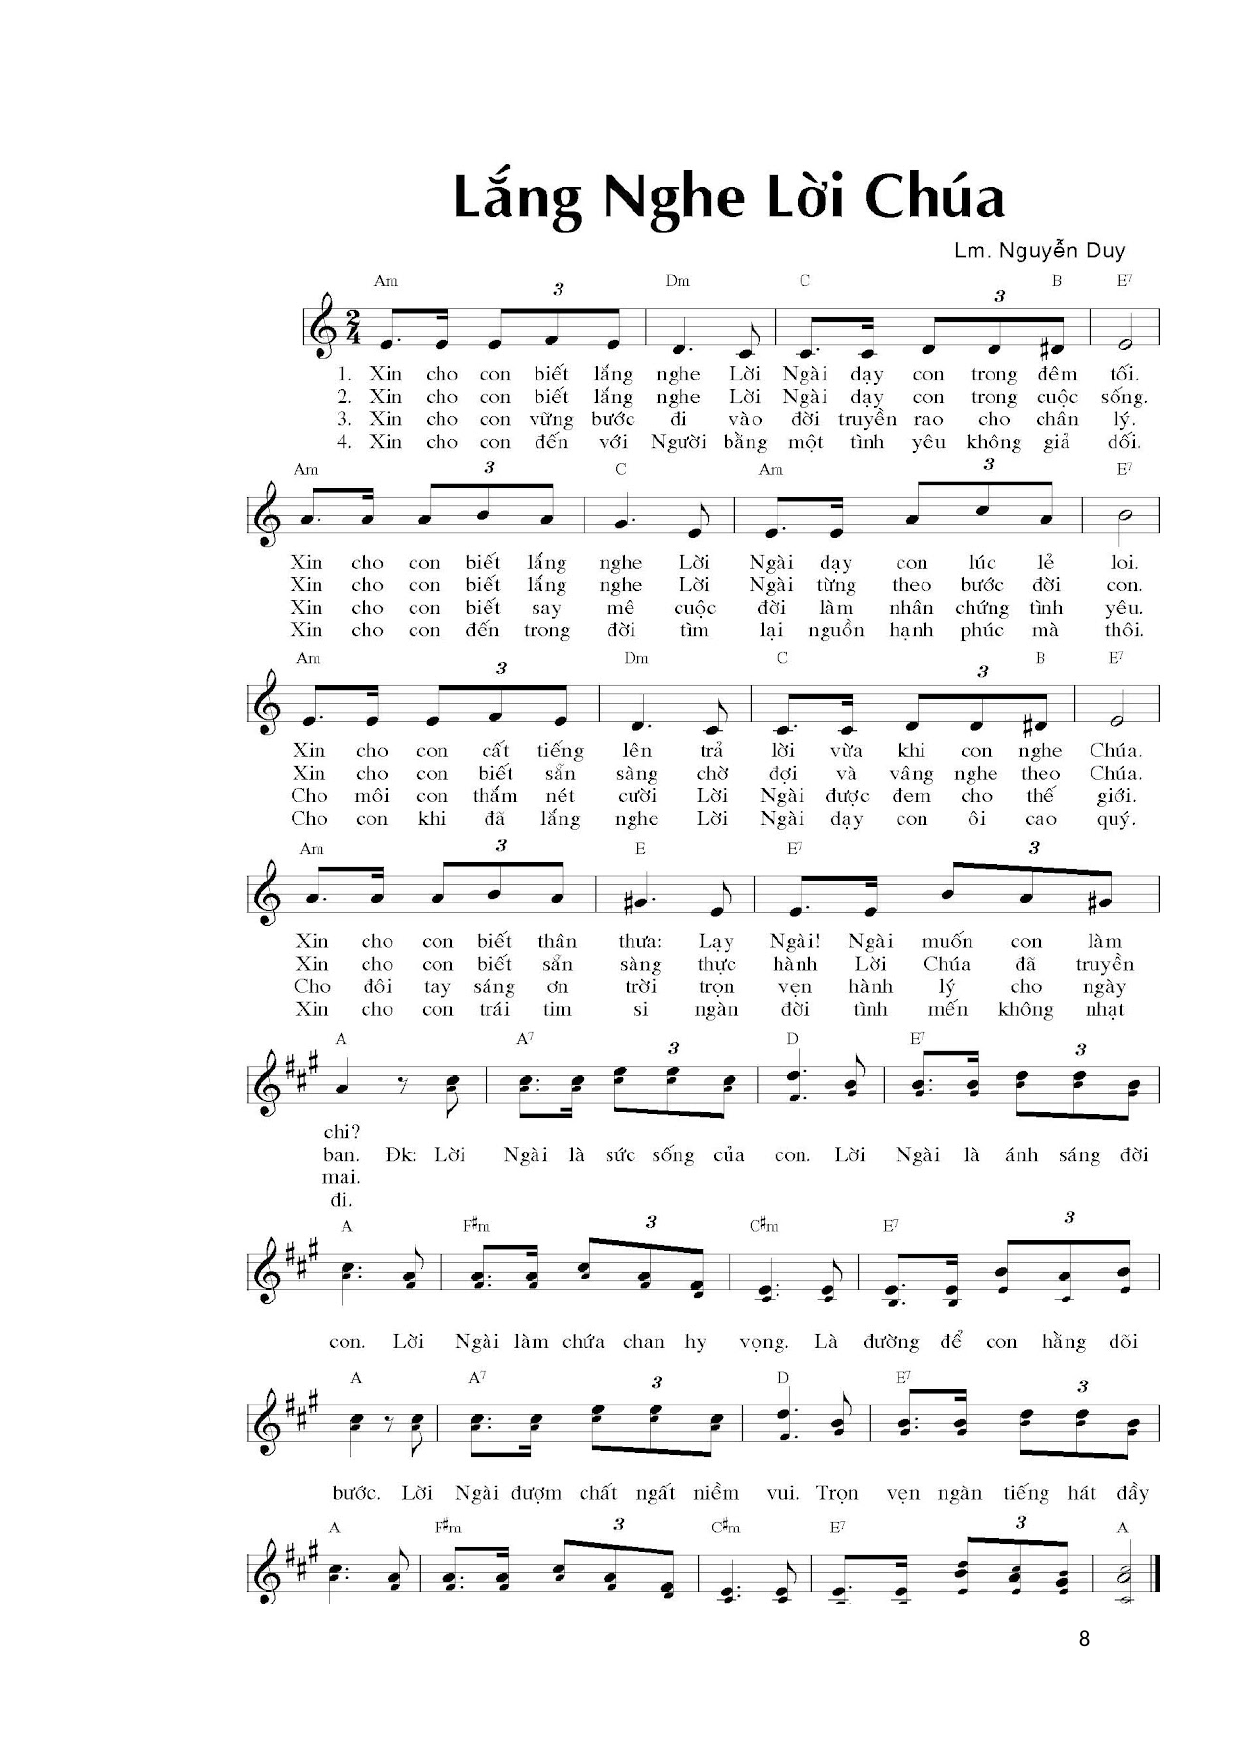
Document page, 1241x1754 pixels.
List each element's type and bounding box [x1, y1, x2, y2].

picture [150, 150, 1235, 1604]
